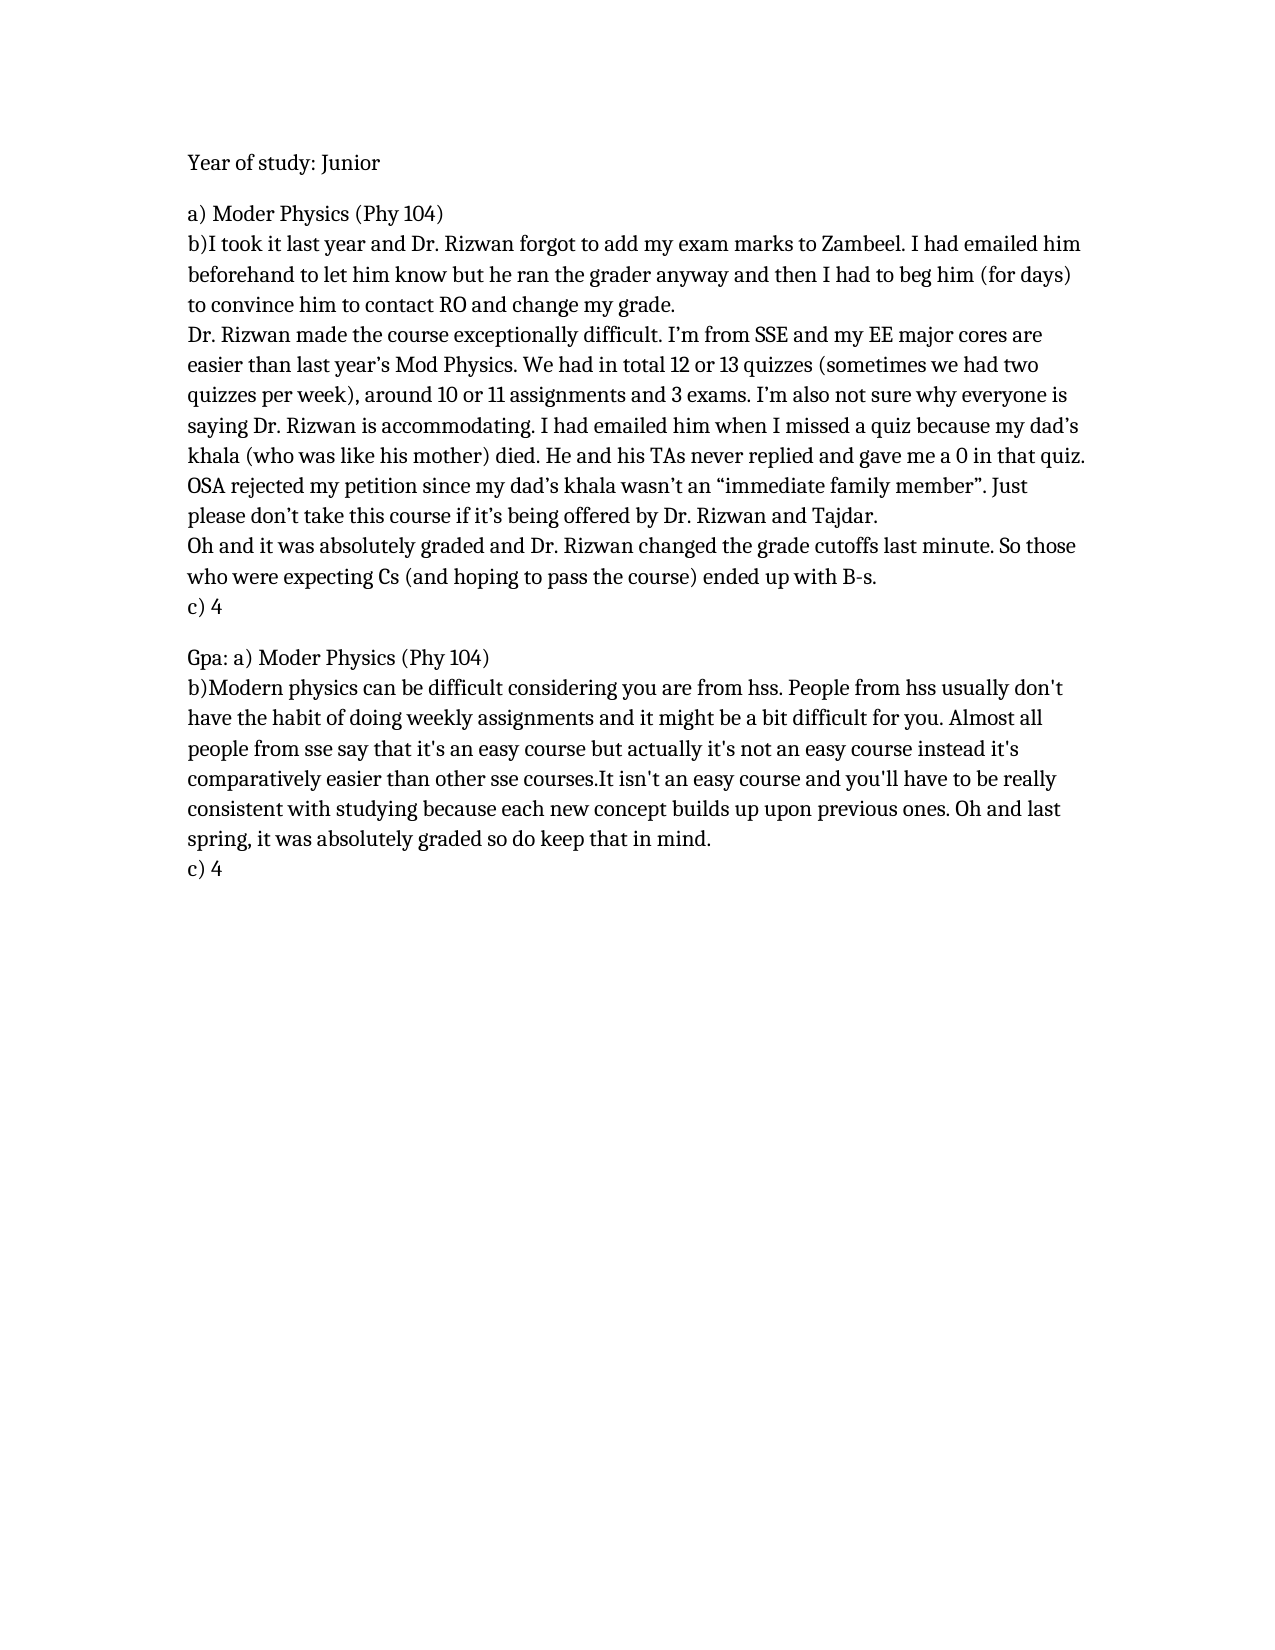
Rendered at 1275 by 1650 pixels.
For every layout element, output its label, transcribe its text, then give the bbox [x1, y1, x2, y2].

text Year of study: Junior [187, 150, 1087, 176]
text a) Moder Physics (Phy 104) b)I took it last year and Dr. Rizwan forgot to add my exam marks to Zambeel. I had emailed him beforehand to let him know but he ran the grader anyway and then I had to beg him (for days) to convince him to contact RO and change my grade. Dr. Rizwan made the course exceptionally difficult. I’m from SSE and my EE major cores are easier than last year’s Mod Physics. We had in total 12 or 13 quizzes (sometimes we had two quizzes per week), around 10 or 11 assignments and 3 exams. I’m also not sure why everyone is saying Dr. Rizwan is accommodating. I had emailed him when I missed a quiz because my dad’s khala (who was like his mother) died. He and his TAs never replied and gave me a 0 in that quiz. OSA rejected my petition since my dad’s khala wasn’t an “immediate family member”. Just please don’t take this course if it’s being offered by Dr. Rizwan and Tajdar. Oh and it was absolutely graded and Dr. Rizwan changed the grade cutoffs last minute. So those who were expecting Cs (and hoping to pass the course) ended up with B-s. c) 4 [187, 201, 1087, 620]
text Gpa: a) Moder Physics (Phy 104) b)Modern physics can be difficult considering you are from hss. People from hss usually don't have the habit of doing weekly assignments and it might be a bit difficult for you. Almost all people from sse say that it's an easy course but actually it's not an easy course instead it's comparatively easier than other sse courses.It isn't an easy course and you'll have to be really consistent with studying because each new concept builds up upon previous ones. Oh and last spring, it was absolutely graded so do keep that in mind. c) 4 [187, 645, 1087, 883]
